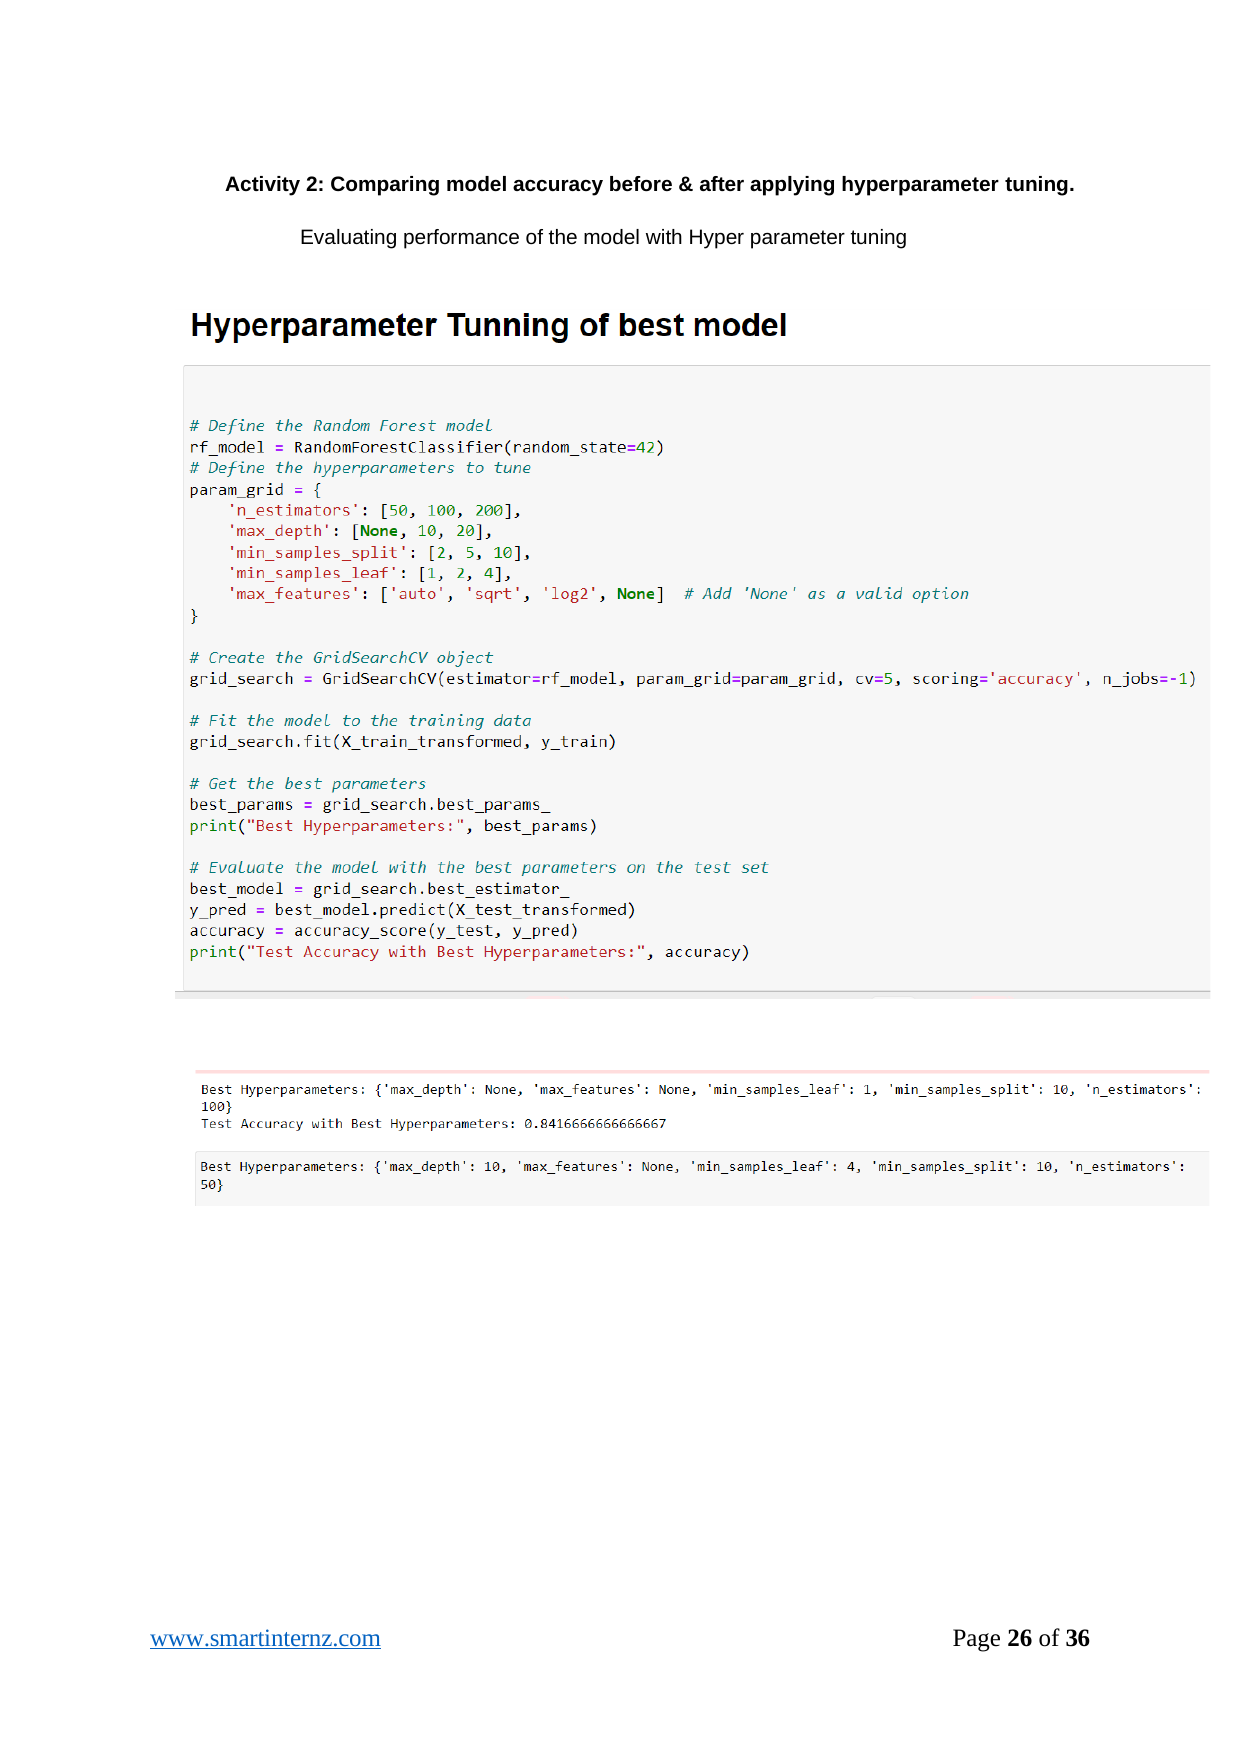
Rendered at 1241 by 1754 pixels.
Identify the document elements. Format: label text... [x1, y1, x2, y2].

text Evaluating performance of the model with Hyper parameter tuning [300, 224, 1126, 248]
subtitle Activity 2: Comparing model accuracy before & after applying hyperparameter tuning. [225, 172, 1123, 196]
picture [175, 1070, 1210, 1206]
picture [175, 309, 1211, 999]
